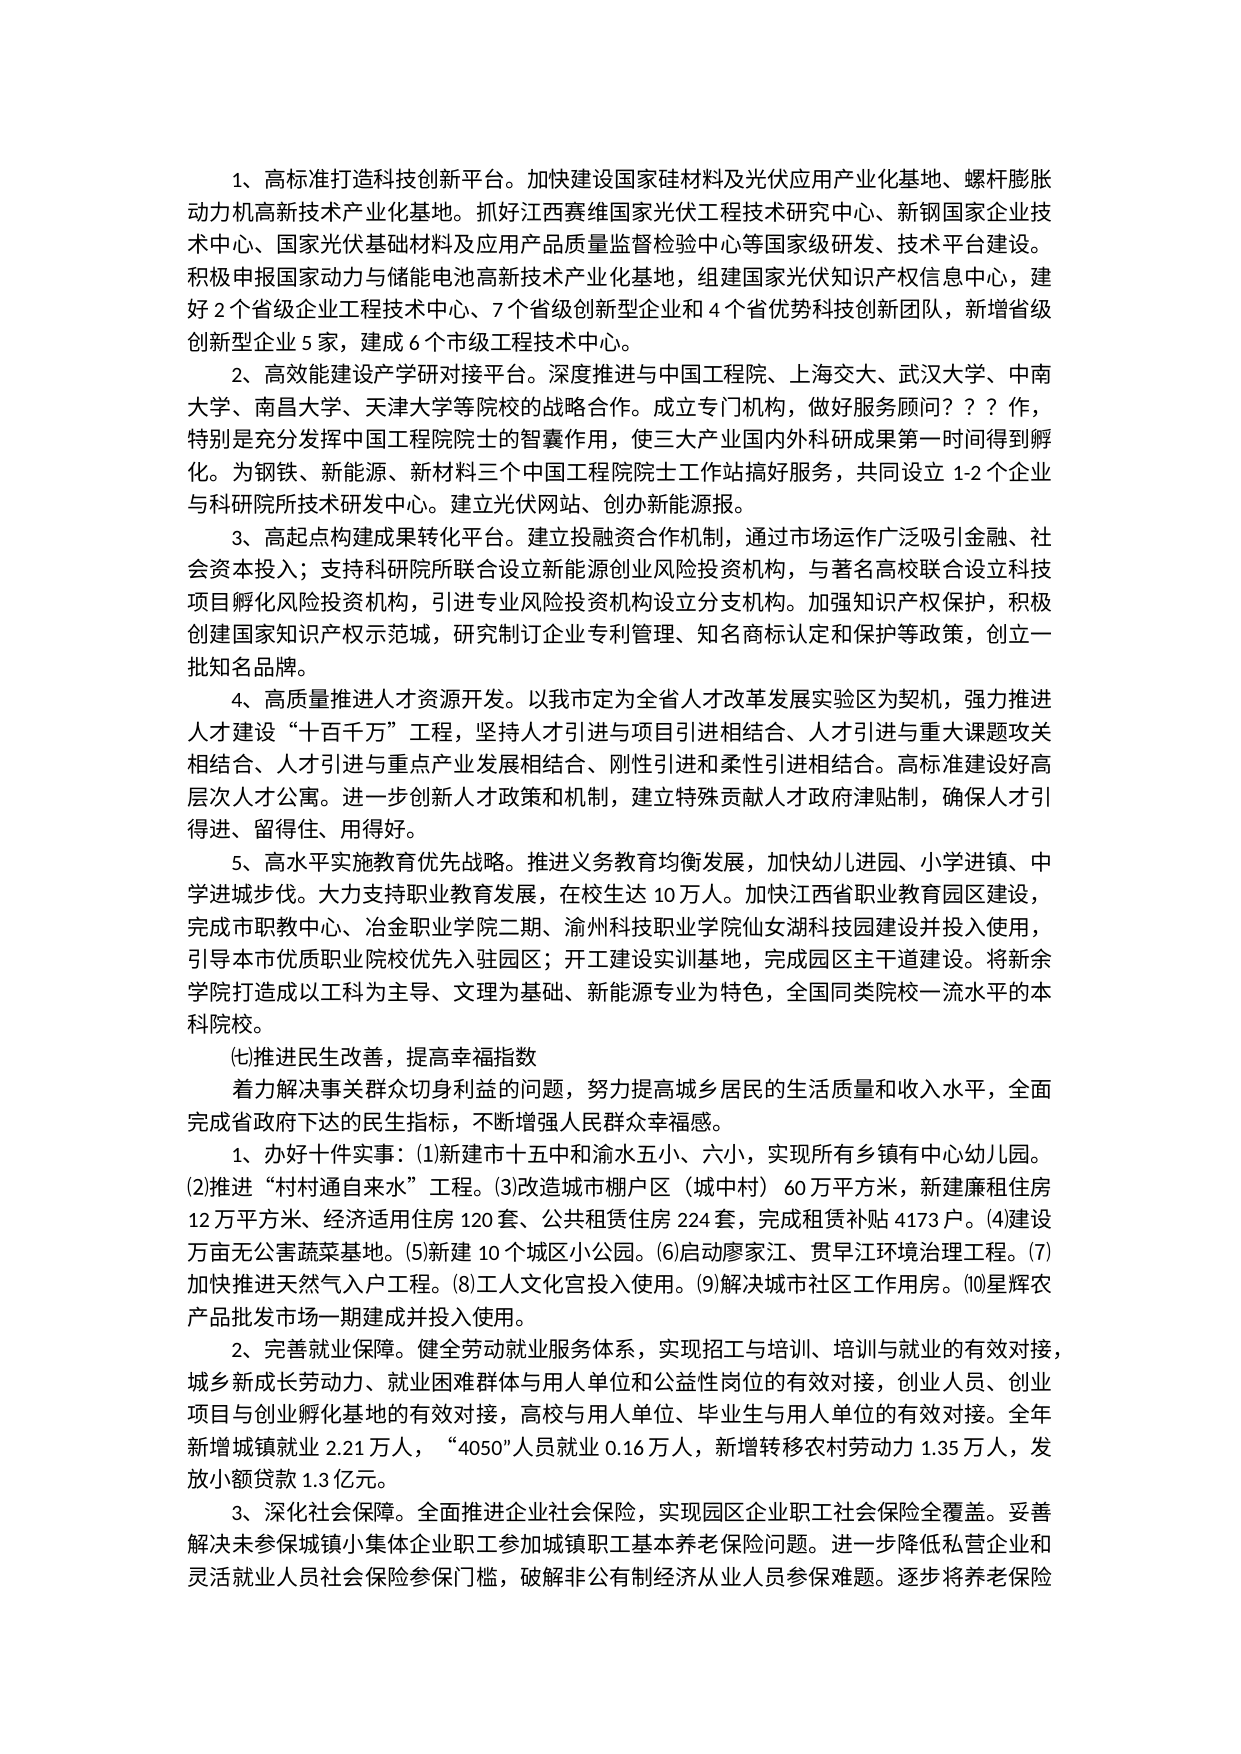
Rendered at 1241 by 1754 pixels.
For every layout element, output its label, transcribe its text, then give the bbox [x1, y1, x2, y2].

text 2、高效能建设产学研对接平台。深度推进与中国工程院、上海交大、武汉大学、中南大学、南昌大学、天津大学等院校的战略合作。成立专门机构，做好服务顾问？？？作，特别是充分发挥中国工程院院士的智囊作用，使三大产业国内外科研成果第一时间得到孵化。为钢铁、新能源、新材料三个中国工程院院士工作站搞好服务，共同设立1-2个企业与科研院所技术研发中心。建立光伏网站、创办新能源报。 [187, 357, 1053, 519]
text ㈦推进民生改善，提高幸福指数 [187, 1039, 1053, 1072]
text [187, 1494, 1053, 1592]
text 3、高起点构建成果转化平台。建立投融资合作机制，通过市场运作广泛吸引金融、社会资本投入；支持科研院所联合设立新能源创业风险投资机构，与著名高校联合设立科技项目孵化风险投资机构，引进专业风险投资机构设立分支机构。加强知识产权保护，积极创建国家知识产权示范城，研究制订企业专利管理、知名商标认定和保护等政策，创立一批知名品牌。 [187, 519, 1053, 682]
text 4、高质量推进人才资源开发。以我市定为全省人才改革发展实验区为契机，强力推进人才建设“十百千万”工程，坚持人才引进与项目引进相结合、人才引进与重大课题攻关相结合、人才引进与重点产业发展相结合、刚性引进和柔性引进相结合。高标准建设好高层次人才公寓。进一步创新人才政策和机制，建立特殊贡献人才政府津贴制，确保人才引得进、留得住、用得好。 [187, 682, 1053, 844]
text 5、高水平实施教育优先战略。推进义务教育均衡发展，加快幼儿进园、小学进镇、中学进城步伐。大力支持职业教育发展，在校生达10万人。加快江西省职业教育园区建设，完成市职教中心、冶金职业学院二期、渝州科技职业学院仙女湖科技园建设并投入使用，引导本市优质职业院校优先入驻园区；开工建设实训基地，完成园区主干道建设。将新余学院打造成以工科为主导、文理为基础、新能源专业为特色，全国同类院校一流水平的本科院校。 [187, 844, 1053, 1039]
text 1、高标准打造科技创新平台。加快建设国家硅材料及光伏应用产业化基地、螺杆膨胀动力机高新技术产业化基地。抓好江西赛维国家光伏工程技术研究中心、新钢国家企业技术中心、国家光伏基础材料及应用产品质量监督检验中心等国家级研发、技术平台建设。积极申报国家动力与储能电池高新技术产业化基地，组建国家光伏知识产权信息中心，建好2个省级企业工程技术中心、7个省级创新型企业和4个省优势科技创新团队，新增省级创新型企业5家，建成6个市级工程技术中心。 [187, 162, 1053, 357]
text 1、办好十件实事：⑴新建市十五中和渝水五小、六小，实现所有乡镇有中心幼儿园。⑵推进“村村通自来水”工程。⑶改造城市棚户区（城中村）60万平方米，新建廉租住房12万平方米、经济适用住房120套、公共租赁住房224套，完成租赁补贴4173户。⑷建设万亩无公害蔬菜基地。⑸新建10个城区小公园。⑹启动廖家江、贯早江环境治理工程。⑺加快推进天然气入户工程。⑻工人文化宫投入使用。⑼解决城市社区工作用房。⑽星辉农产品批发市场一期建成并投入使用。 [187, 1137, 1053, 1332]
text 着力解决事关群众切身利益的问题，努力提高城乡居民的生活质量和收入水平，全面完成省政府下达的民生指标，不断增强人民群众幸福感。 [187, 1072, 1053, 1137]
text 2、完善就业保障。健全劳动就业服务体系，实现招工与培训、培训与就业的有效对接，城乡新成长劳动力、就业困难群体与用人单位和公益性岗位的有效对接，创业人员、创业项目与创业孵化基地的有效对接，高校与用人单位、毕业生与用人单位的有效对接。全年新增城镇就业2.21万人，“4050”人员就业0.16万人，新增转移农村劳动力1.35万人，发放小额贷款1.3亿元。 [187, 1332, 1053, 1494]
